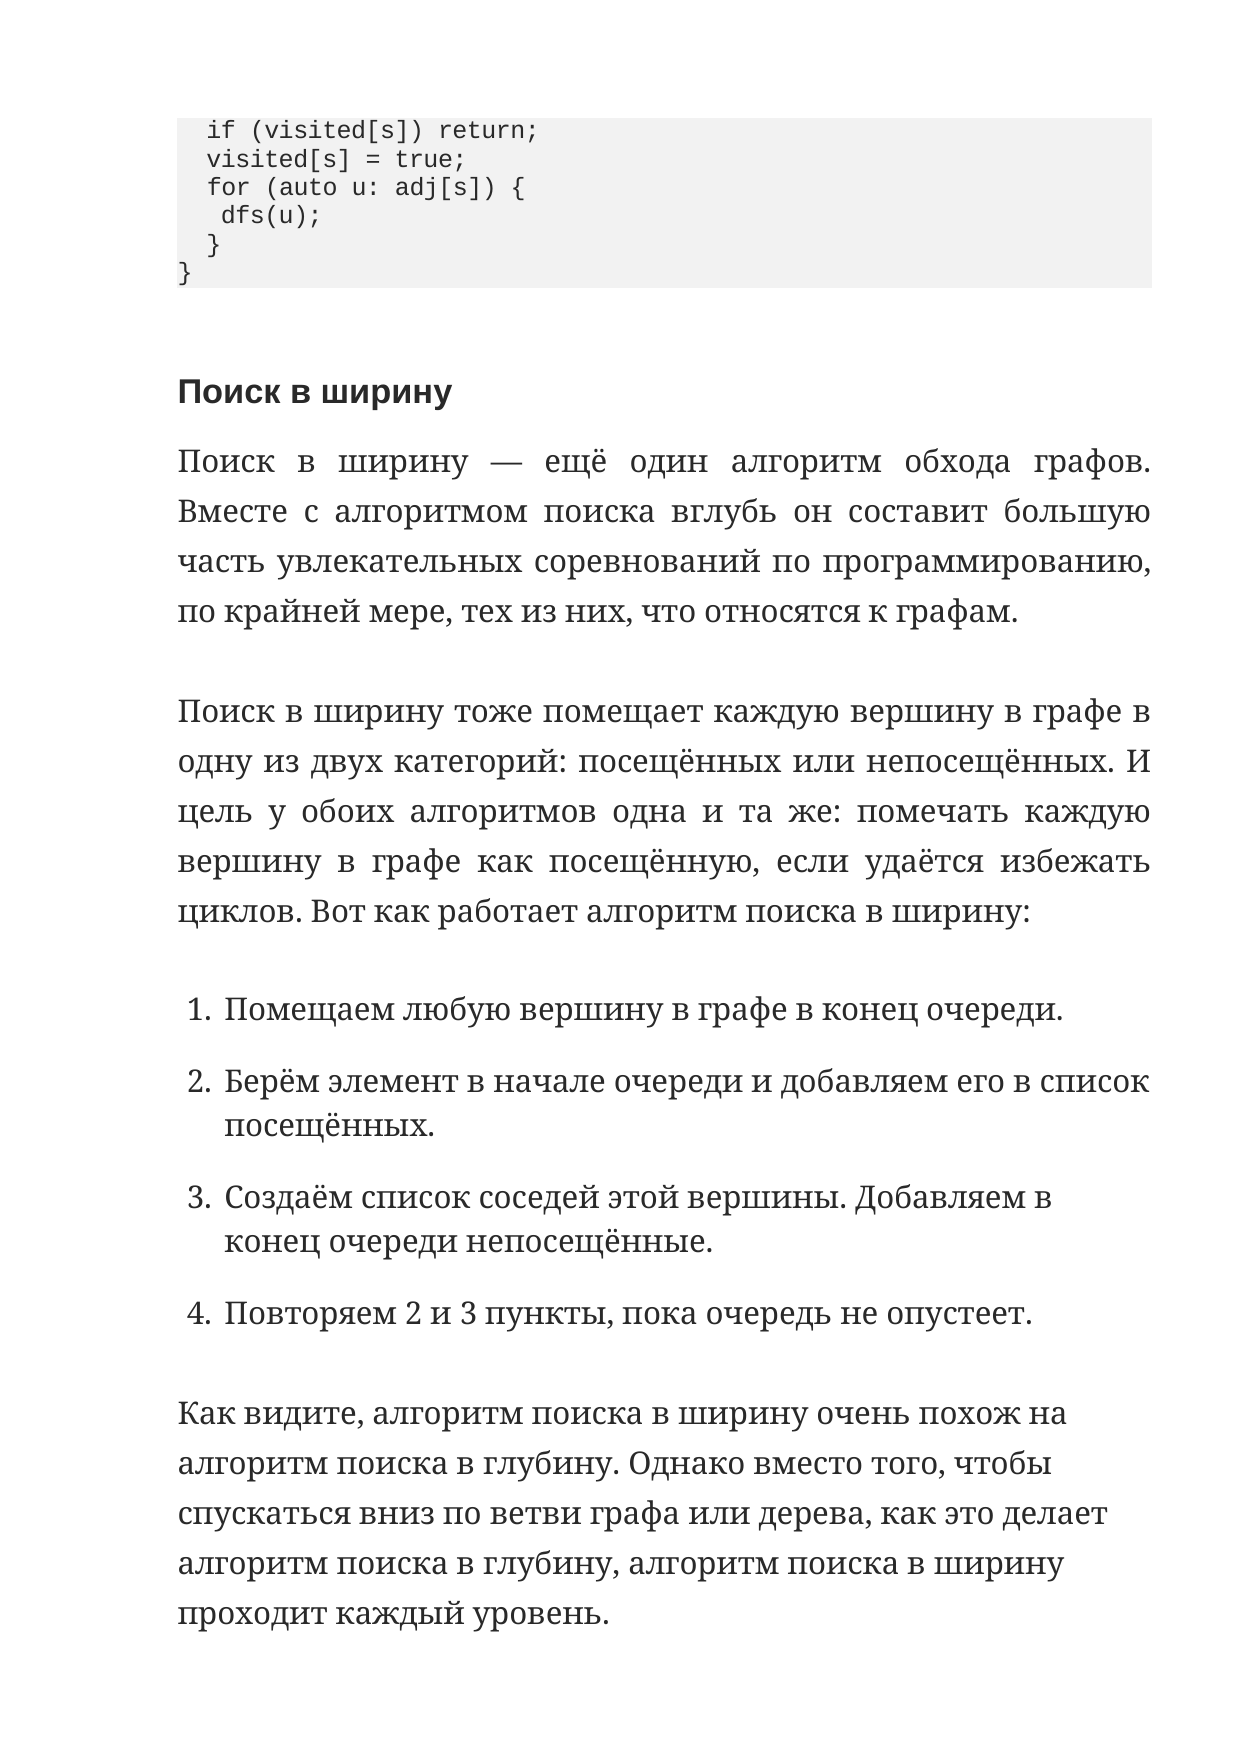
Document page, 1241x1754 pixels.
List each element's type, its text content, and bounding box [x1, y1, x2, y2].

list Помещаем любую вершину в графе в конец очереди. [187, 985, 1152, 1029]
list Повторяем 2 и 3 пункты, пока очередь не опустеет. [187, 1290, 1152, 1333]
text Поиск в ширину [177, 367, 1152, 410]
text Поиск в ширину — ещё один алгоритм обхода графов. Вместе с алгоритмом поиска вглубь он составит большую часть увлекательных соревнований по программированию, по крайней мере, тех из них, что относятся к графам. [177, 432, 1152, 632]
list Берём элемент в начале очереди и добавляем его в список посещённых. [187, 1058, 1152, 1145]
text Как видите, алгоритм поиска в ширину очень похож на алгоритм поиска в глубину. Однако вместо того, чтобы спускаться вниз по ветви графа или дерева, как это делает алгоритм поиска в глубину, алгоритм поиска в ширину проходит каждый уровень. [177, 1383, 1152, 1633]
text Поиск в ширину тоже помещает каждую вершину в графе в одну из двух категорий: посещённых или непосещённых. И цель у обоих алгоритмов одна и та же: помечать каждую вершину в графе как посещённую, если удаётся избежать циклов. Вот как работает алгоритм поиска в ширину: [177, 682, 1152, 932]
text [177, 118, 1152, 288]
list Создаём список соседей этой вершины. Добавляем в конец очереди непосещённые. [187, 1174, 1152, 1261]
